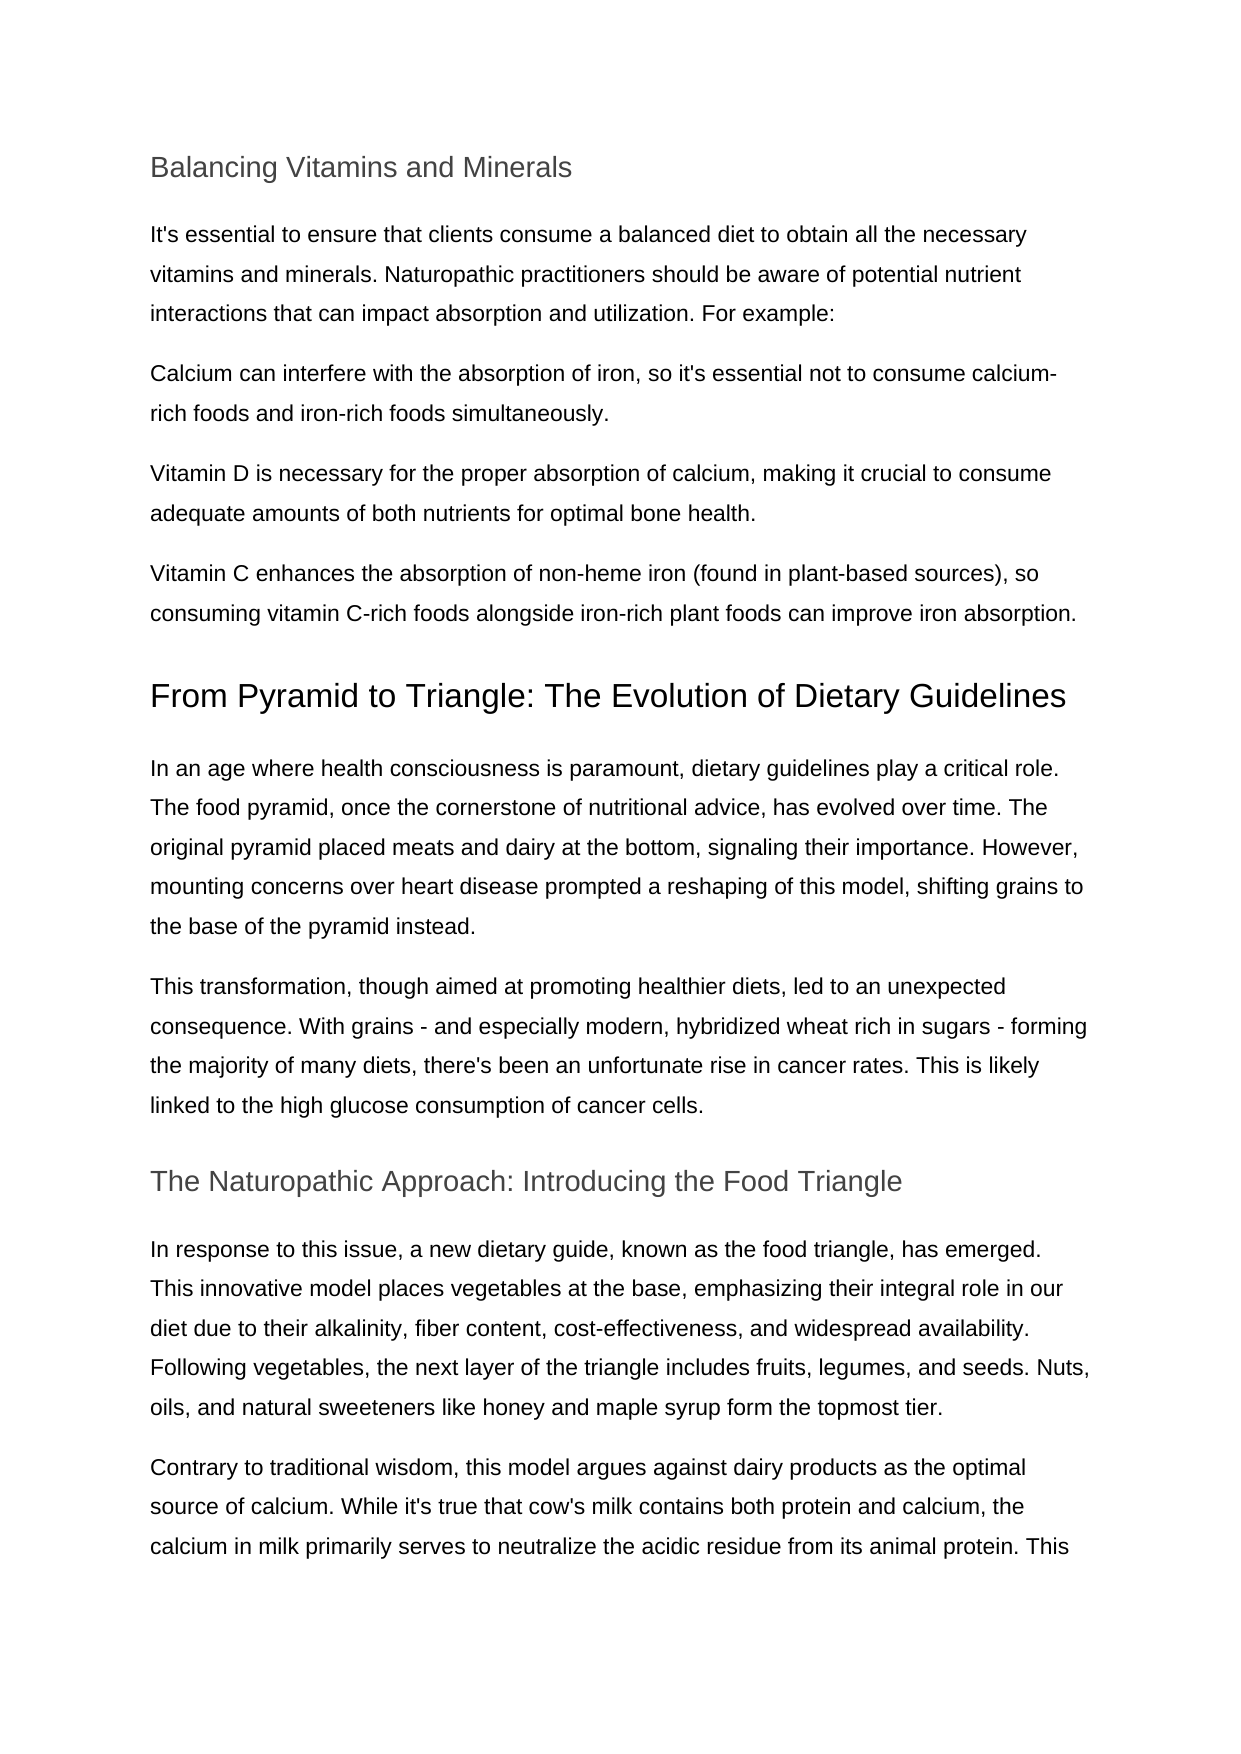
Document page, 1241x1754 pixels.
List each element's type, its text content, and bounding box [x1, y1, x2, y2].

text This transformation, though aimed at promoting healthier diets, led to an unexpected consequence. With grains - and especially modern, hybridized wheat rich in sugars - forming the majority of many diets, there's been an unfortunate rise in cancer rates. This is likely linked to the high glucose consumption of cancer cells. [150, 973, 1090, 1118]
text It's essential to ensure that clients consume a balanced diet to obtain all the necessary vitamins and minerals. Naturopathic practitioners should be aware of potential nutrient interactions that can impact absorption and utilization. For example: [150, 221, 1090, 326]
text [150, 1454, 1090, 1559]
text Vitamin C enhances the absorption of non-heme iron (found in plant-based sources), so consuming vitamin C-rich foods alongside iron-rich plant foods can improve iron absorption. [150, 560, 1090, 626]
subtitle The Naturopathic Approach: Introducing the Food Triangle [150, 1164, 1090, 1198]
text Vitamin D is necessary for the proper absorption of calcium, making it crucial to consume adequate amounts of both nutrients for optimal bone health. [150, 460, 1090, 526]
text Calcium can interfere with the absorption of iron, so it's essential not to consume calcium-rich foods and iron-rich foods simultaneously. [150, 360, 1090, 426]
text In response to this issue, a new dietary guide, known as the food triangle, has emerged. This innovative model places vegetables at the base, emphasizing their integral role in our diet due to their alkalinity, fiber content, cost-effectiveness, and widespread availability. Following vegetables, the next layer of the triangle includes fruits, legumes, and seeds. Nuts, oils, and natural sweeteners like honey and maple syrup form the topmost tier. [150, 1236, 1090, 1420]
text In an age where health consciousness is paramount, dietary guidelines play a critical role. The food pyramid, once the cornerstone of nutritional advice, has evolved over time. The original pyramid placed meats and dairy at the bottom, signaling their importance. However, mounting concerns over heart disease prompted a reshaping of this model, shifting grains to the base of the pyramid instead. [150, 755, 1090, 939]
subtitle Balancing Vitamins and Minerals [150, 150, 1090, 183]
subtitle From Pyramid to Triangle: The Evolution of Dietary Guidelines [150, 676, 1090, 715]
